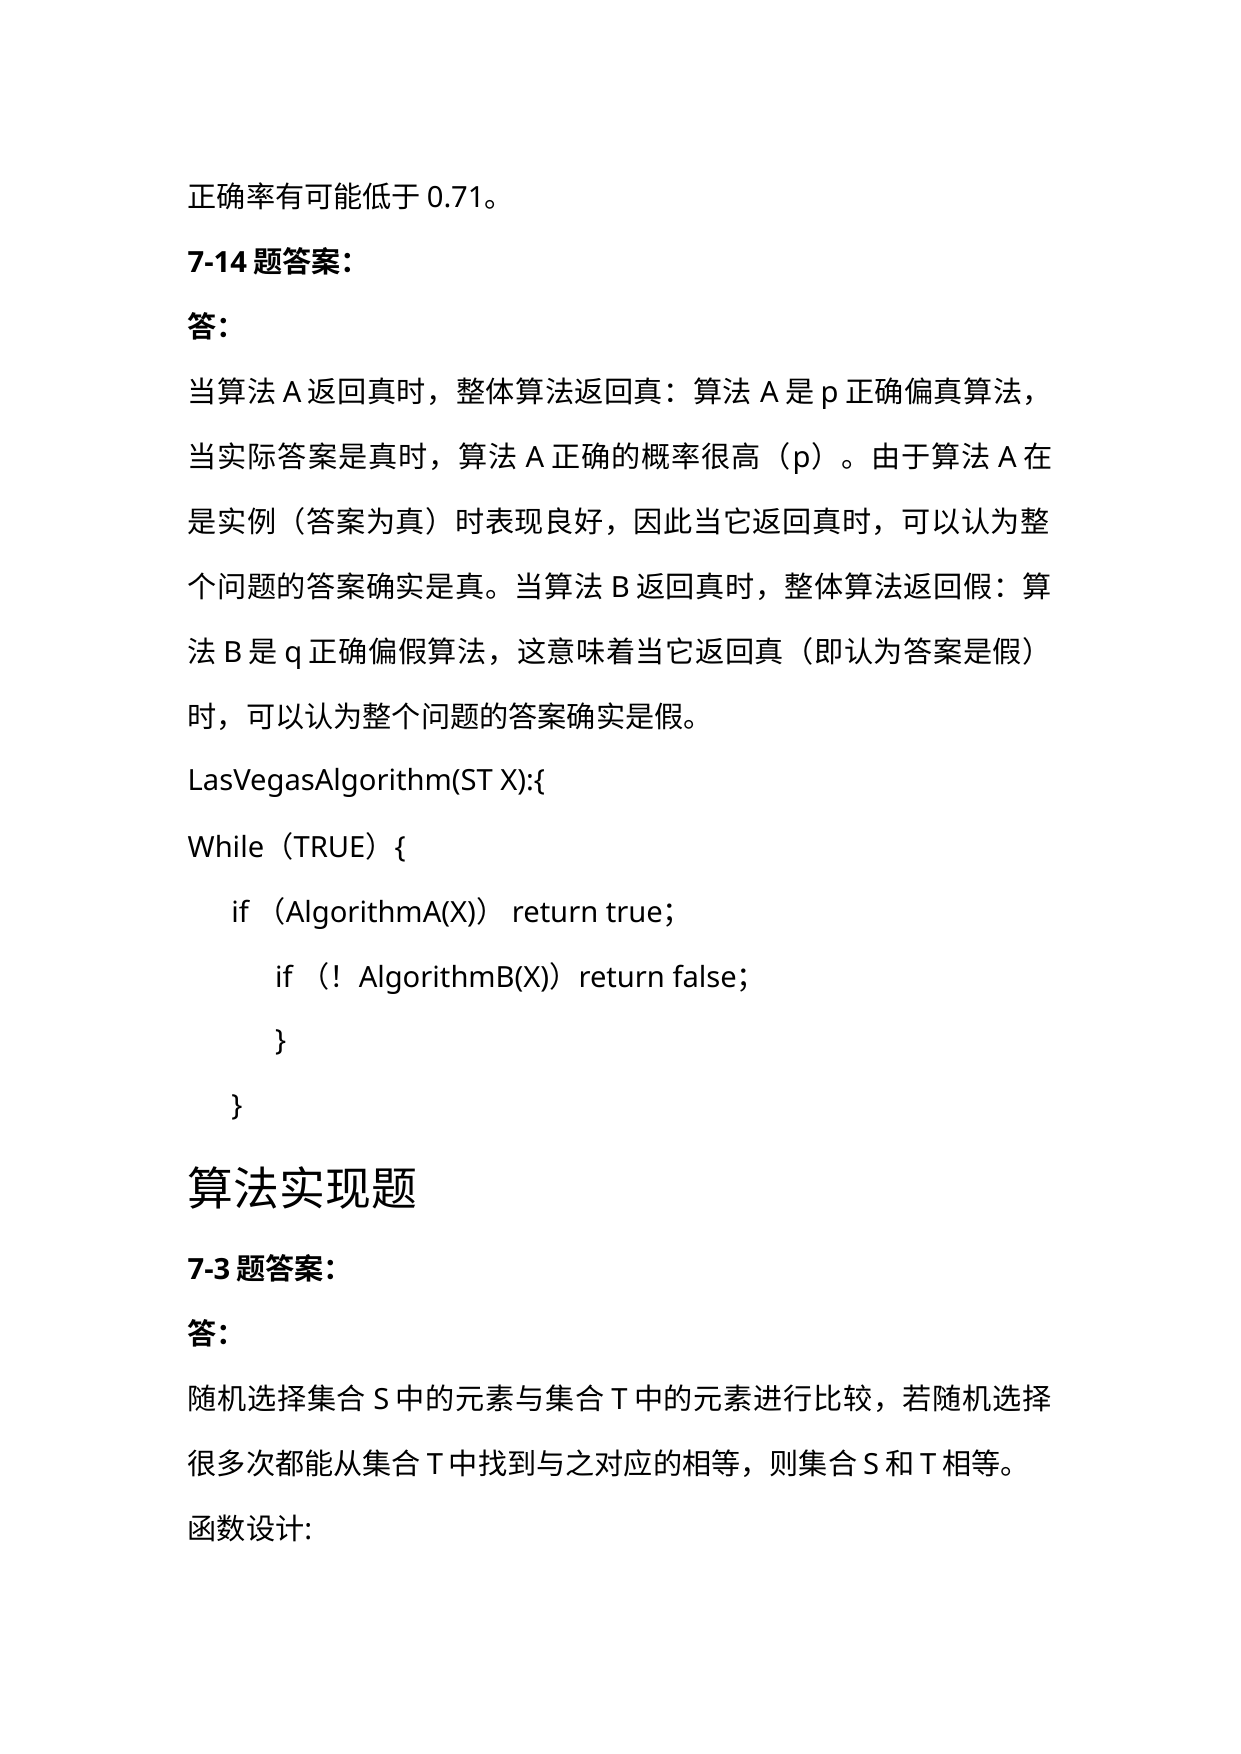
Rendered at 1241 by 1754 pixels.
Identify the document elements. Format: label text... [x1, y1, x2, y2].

text 随机选择集合S中的元素与集合T中的元素进行比较，若随机选择很多次都能从集合T中找到与之对应的相等，则集合S和T相等。 [187, 1364, 1053, 1494]
text While（TRUE）{ [187, 812, 1053, 877]
text 答： [187, 292, 1053, 357]
text 7-3题答案： [187, 1234, 1053, 1299]
text if （AlgorithmA(X)） return true； [187, 877, 1053, 942]
text 7-14题答案： [187, 227, 1053, 292]
text 函数设计: [187, 1494, 1053, 1559]
text 当算法A返回真时，整体算法返回真：算法A是p正确偏真算法，当实际答案是真时，算法A正确的概率很高（p）。由于算法A在是实例（答案为真）时表现良好，因此当它返回真时，可以认为整个问题的答案确实是真。当算法B返回真时，整体算法返回假：算法B是q正确偏假算法，这意味着当它返回真（即认为答案是假）时，可以认为整个问题的答案确实是假。 [187, 357, 1053, 747]
text 正确率有可能低于0.71。 [187, 162, 1053, 227]
text } [275, 1007, 1053, 1072]
text } [187, 1072, 1053, 1137]
text if （！AlgorithmB(X)）return false； [231, 942, 1053, 1007]
text 答： [187, 1299, 1053, 1364]
text 算法实现题 [187, 1137, 1053, 1234]
text LasVegasAlgorithm(ST X):{ [187, 747, 1053, 812]
